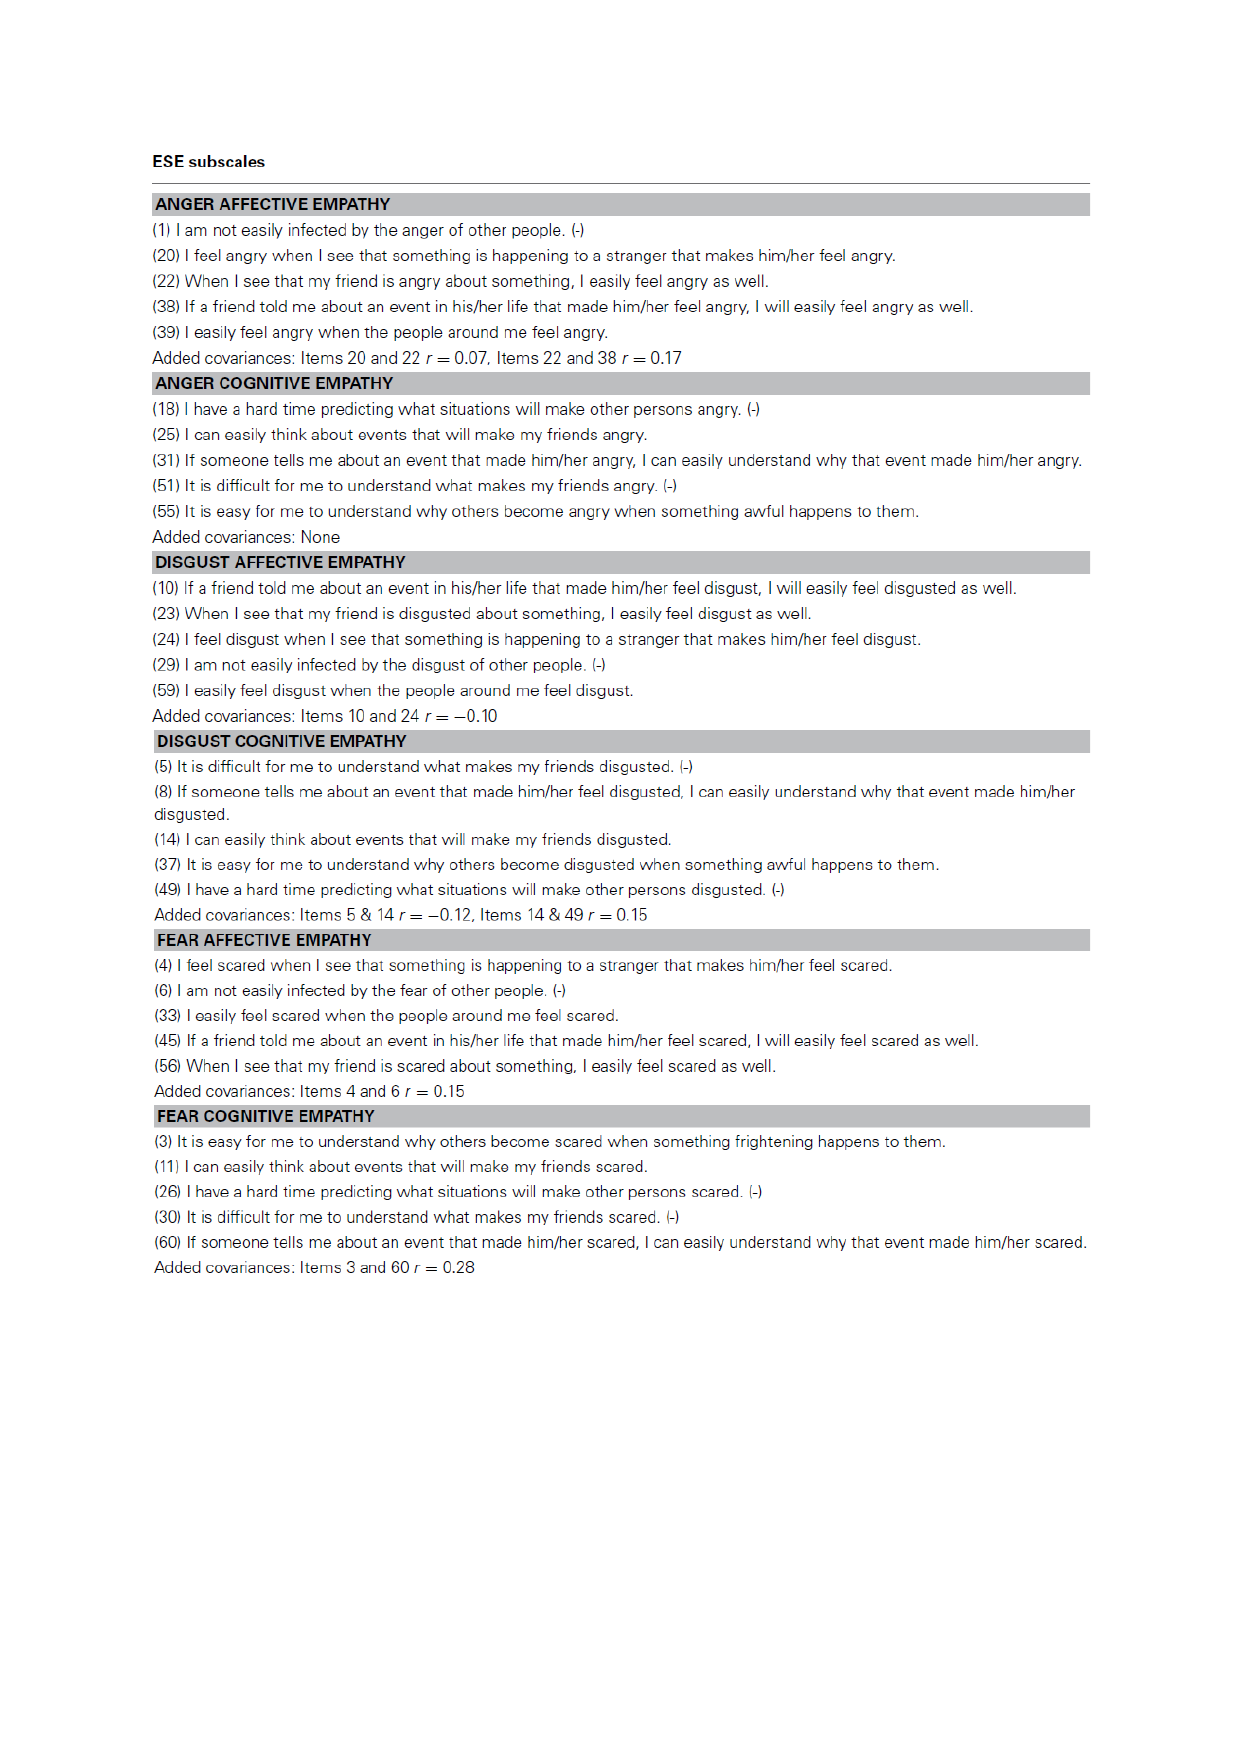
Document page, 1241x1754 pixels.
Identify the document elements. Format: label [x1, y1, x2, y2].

picture [150, 150, 1091, 725]
picture [150, 728, 1091, 1279]
